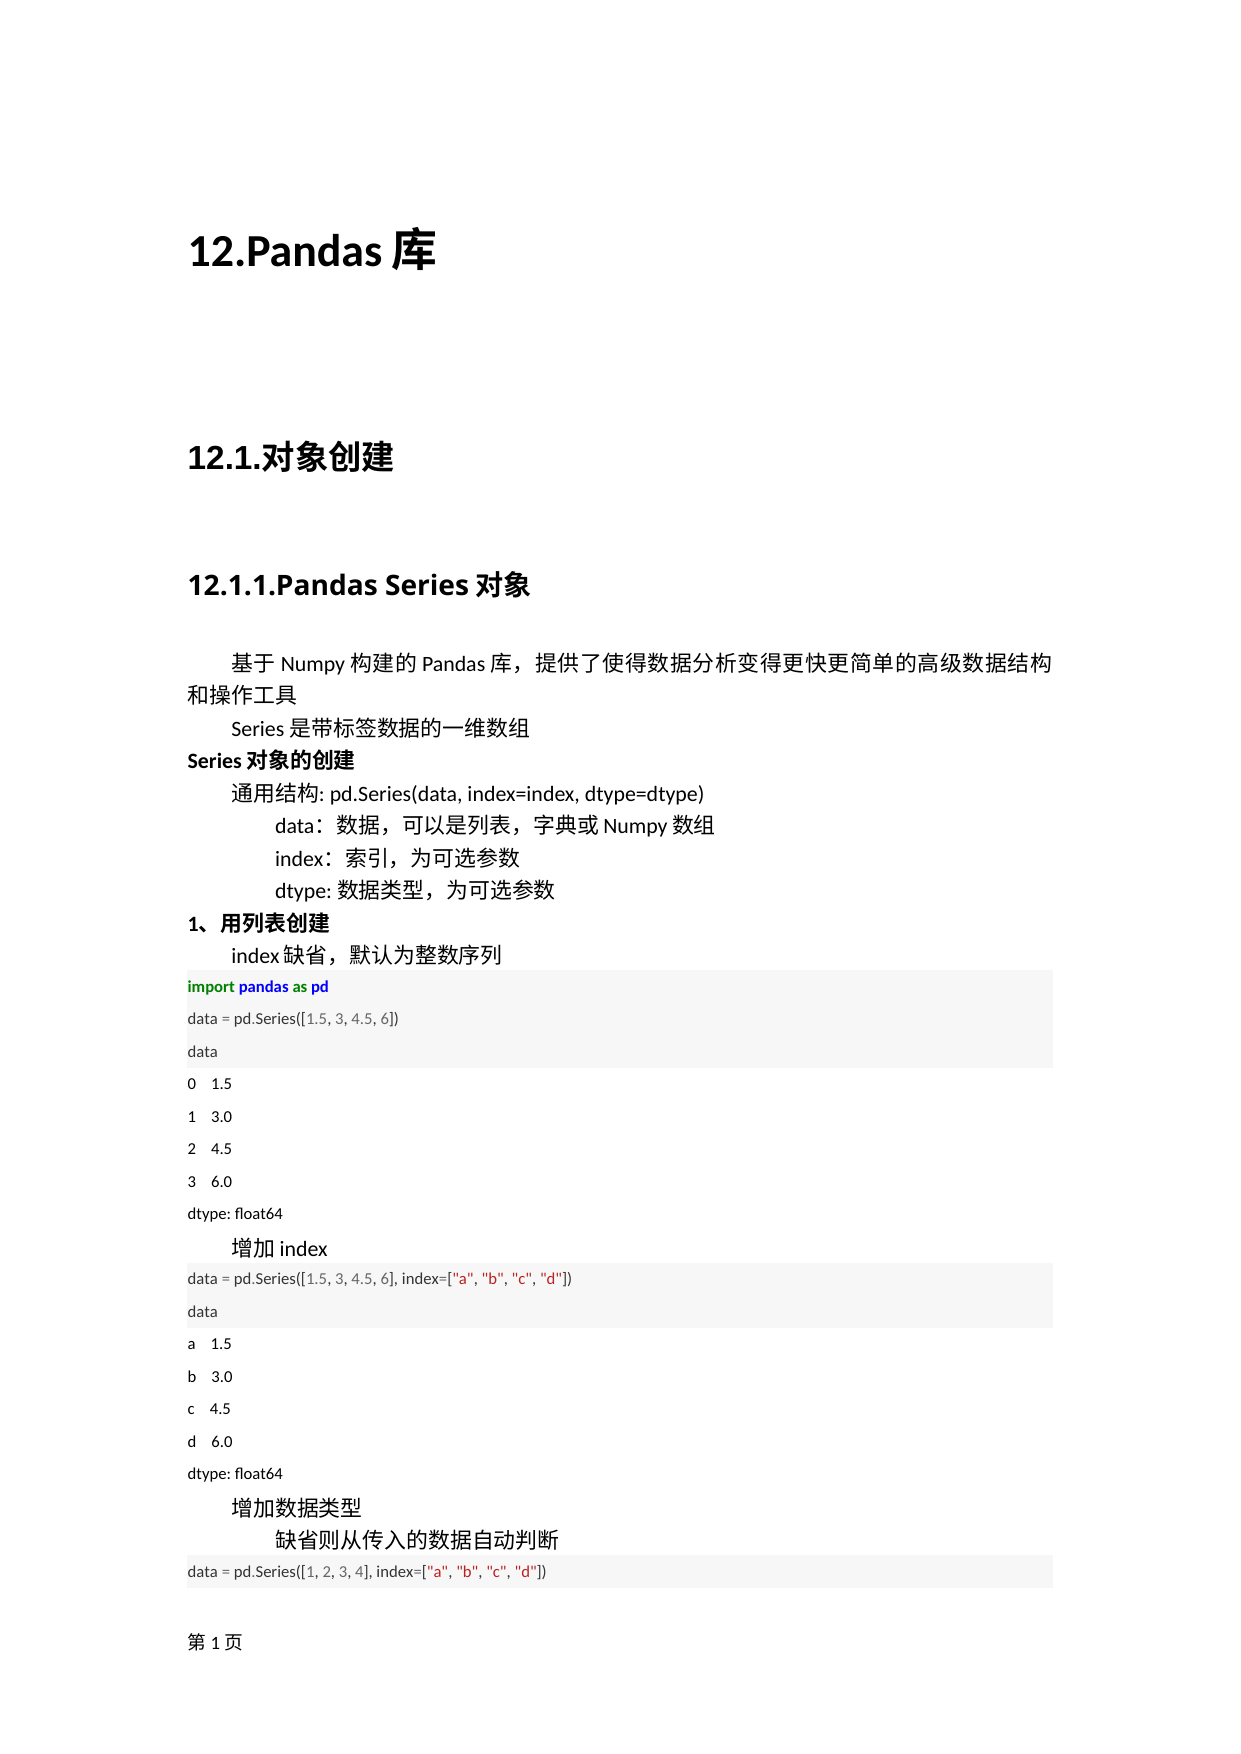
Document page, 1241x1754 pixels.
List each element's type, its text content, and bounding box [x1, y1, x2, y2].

text import pandas as pd [187, 970, 1053, 1003]
text 通用结构: pd.Series(data, index=index, dtype=dtype) [187, 775, 1053, 808]
text data = pd.Series([1.5, 3, 4.5, 6], index=["a", "b", "c", "d"]) [187, 1263, 1053, 1295]
text dtype: 数据类型，为可选参数 [231, 873, 1053, 905]
text index缺省，默认为整数序列 [187, 938, 1053, 970]
text 1 3.0 [187, 1100, 1053, 1133]
text dtype: float64 [187, 1198, 1053, 1230]
text d 6.0 [187, 1425, 1053, 1458]
text 0 1.5 [187, 1068, 1053, 1100]
text data [187, 1295, 1053, 1328]
text data：数据，可以是列表，字典或Numpy数组 [231, 808, 1053, 840]
text a 1.5 [187, 1328, 1053, 1360]
text Series 是带标签数据的一维数组 [187, 710, 1053, 743]
text c 4.5 [187, 1393, 1053, 1425]
subtitle 12.Pandas库 [187, 197, 1053, 295]
text 缺省则从传入的数据自动判断 [231, 1523, 1053, 1555]
subtitle 12.1.1.Pandas Series对象 [187, 551, 1053, 616]
subtitle 12.1.对象创建 [187, 422, 1053, 487]
text data = pd.Series([1, 2, 3, 4], index=["a", "b", "c", "d"]) [187, 1555, 1053, 1588]
text dtype: float64 [187, 1458, 1053, 1490]
text 基于Numpy构建的Pandas库，提供了使得数据分析变得更快更简单的高级数据结构和操作工具 [187, 645, 1053, 710]
text 增加数据类型 [187, 1490, 1053, 1523]
text index：索引，为可选参数 [231, 840, 1053, 873]
text data = pd.Series([1.5, 3, 4.5, 6]) [187, 1003, 1053, 1035]
text 1、用列表创建 [187, 905, 1053, 938]
text Series对象的创建 [187, 743, 1053, 775]
text data [187, 1035, 1053, 1068]
text 2 4.5 [187, 1133, 1053, 1165]
text b 3.0 [187, 1360, 1053, 1393]
text 增加index [187, 1230, 1053, 1263]
text 3 6.0 [187, 1165, 1053, 1198]
